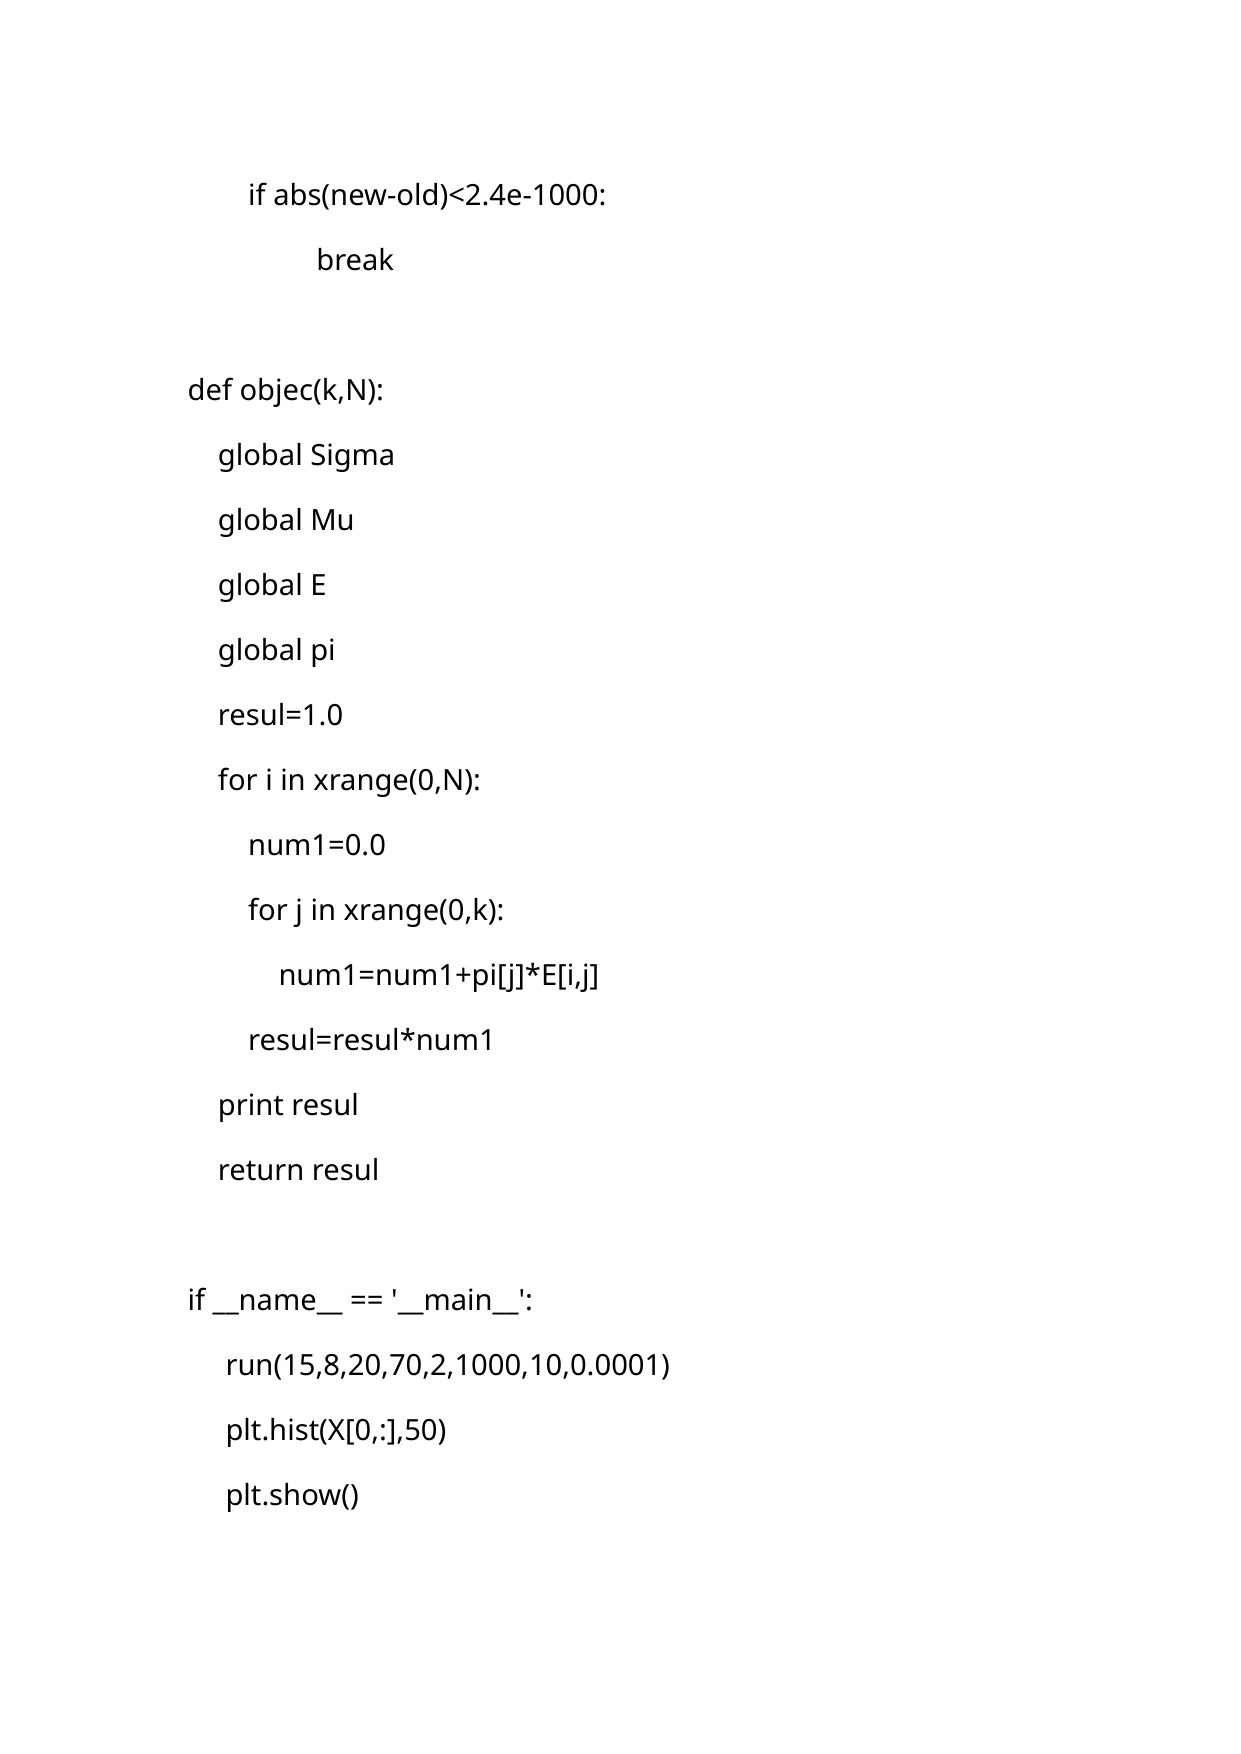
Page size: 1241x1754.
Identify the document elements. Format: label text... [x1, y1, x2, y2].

text resul=1.0 [187, 682, 1053, 747]
text global E [187, 552, 1053, 617]
text break [187, 227, 1053, 292]
text num1=0.0 [187, 812, 1053, 877]
text global pi [187, 617, 1053, 682]
text run(15,8,20,70,2,1000,10,0.0001) [187, 1332, 1053, 1397]
text if abs(new-old)<2.4e-1000: [187, 162, 1053, 227]
text for j in xrange(0,k): [187, 877, 1053, 942]
text def objec(k,N): [187, 357, 1053, 422]
text print resul [187, 1072, 1053, 1137]
text if __name__ == '__main__': [187, 1267, 1053, 1332]
text for i in xrange(0,N): [187, 747, 1053, 812]
text plt.hist(X[0,:],50) [187, 1397, 1053, 1462]
text return resul [187, 1137, 1053, 1202]
text num1=num1+pi[j]*E[i,j] [187, 942, 1053, 1007]
text resul=resul*num1 [187, 1007, 1053, 1072]
text global Sigma [187, 422, 1053, 487]
text plt.show() [187, 1462, 1053, 1527]
text global Mu [187, 487, 1053, 552]
